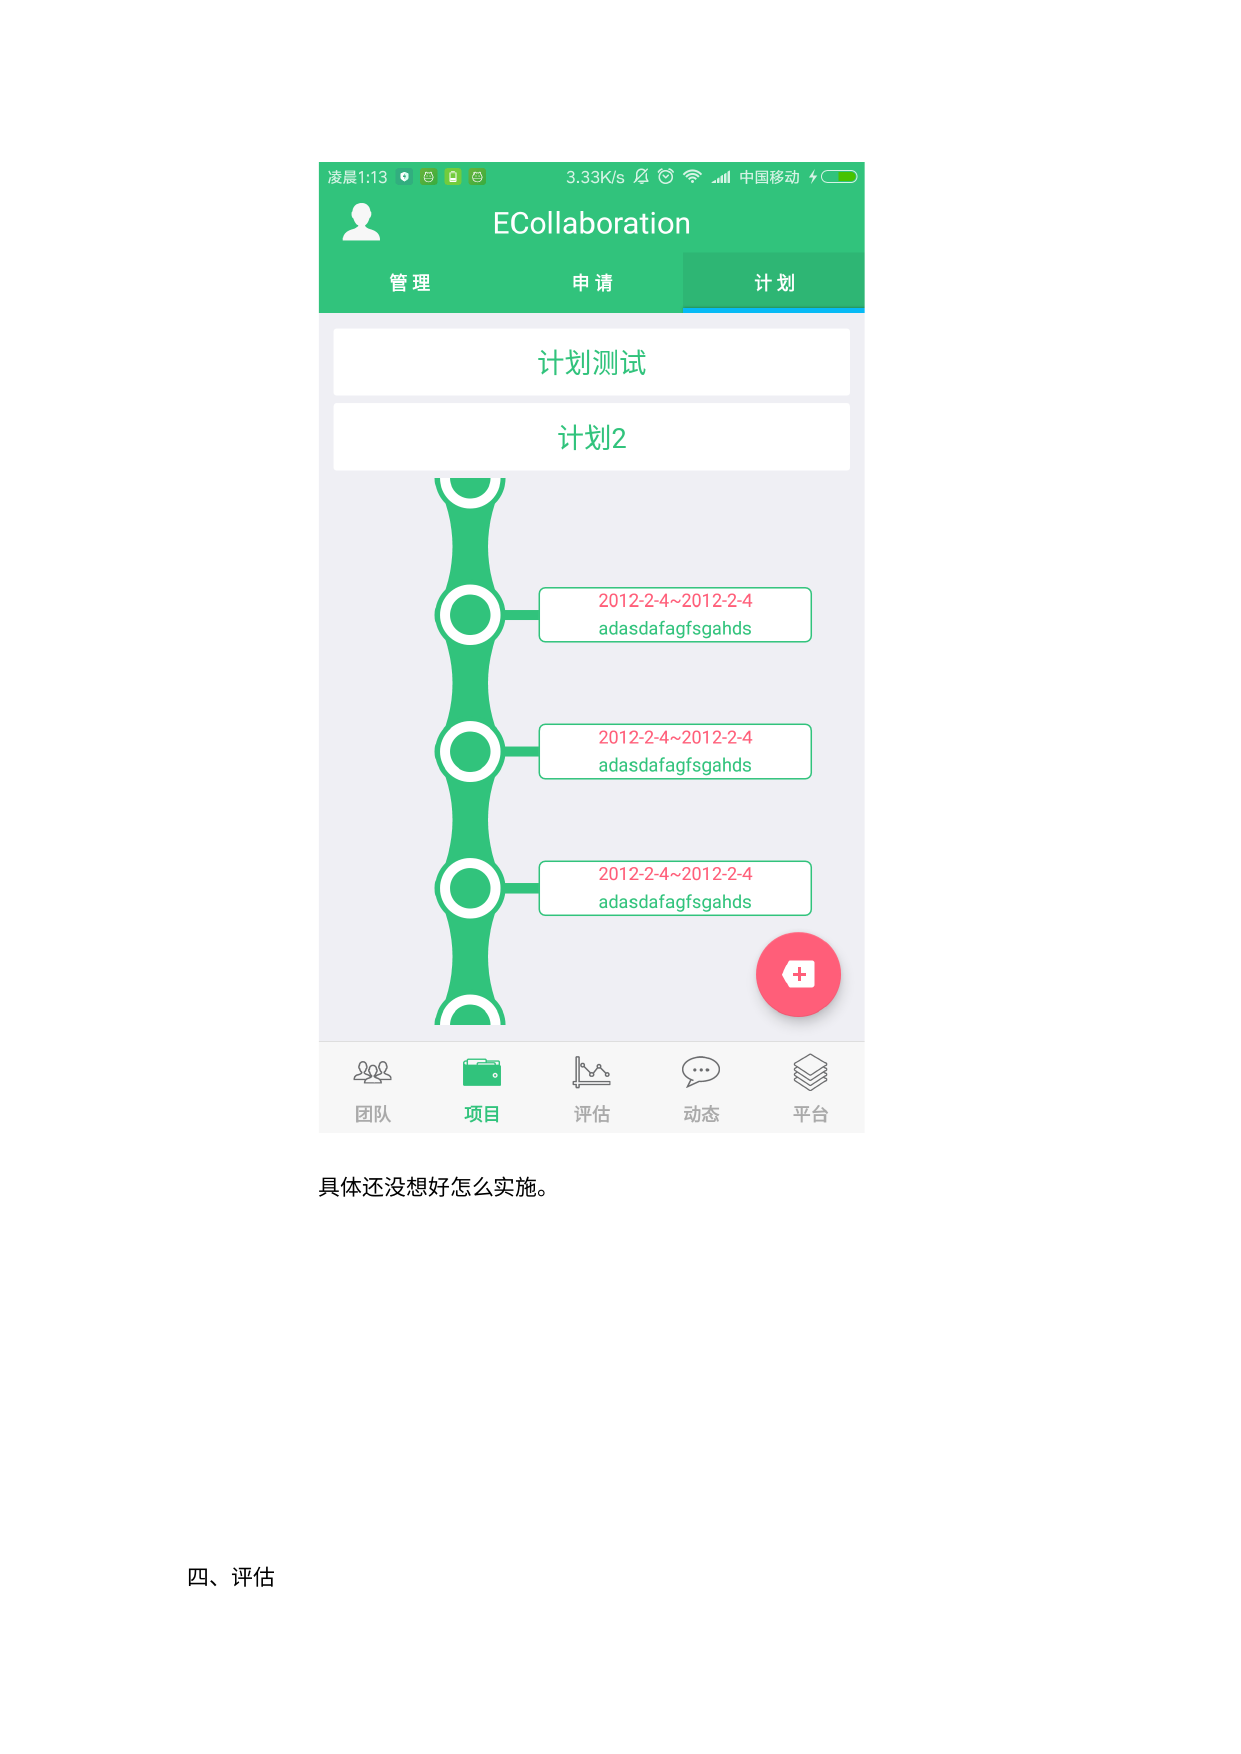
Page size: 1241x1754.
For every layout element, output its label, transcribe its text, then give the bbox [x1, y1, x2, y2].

text 具体还没想好怎么实施。 [319, 1169, 1053, 1202]
picture [318, 162, 865, 1133]
list 评估 [187, 1559, 1053, 1592]
